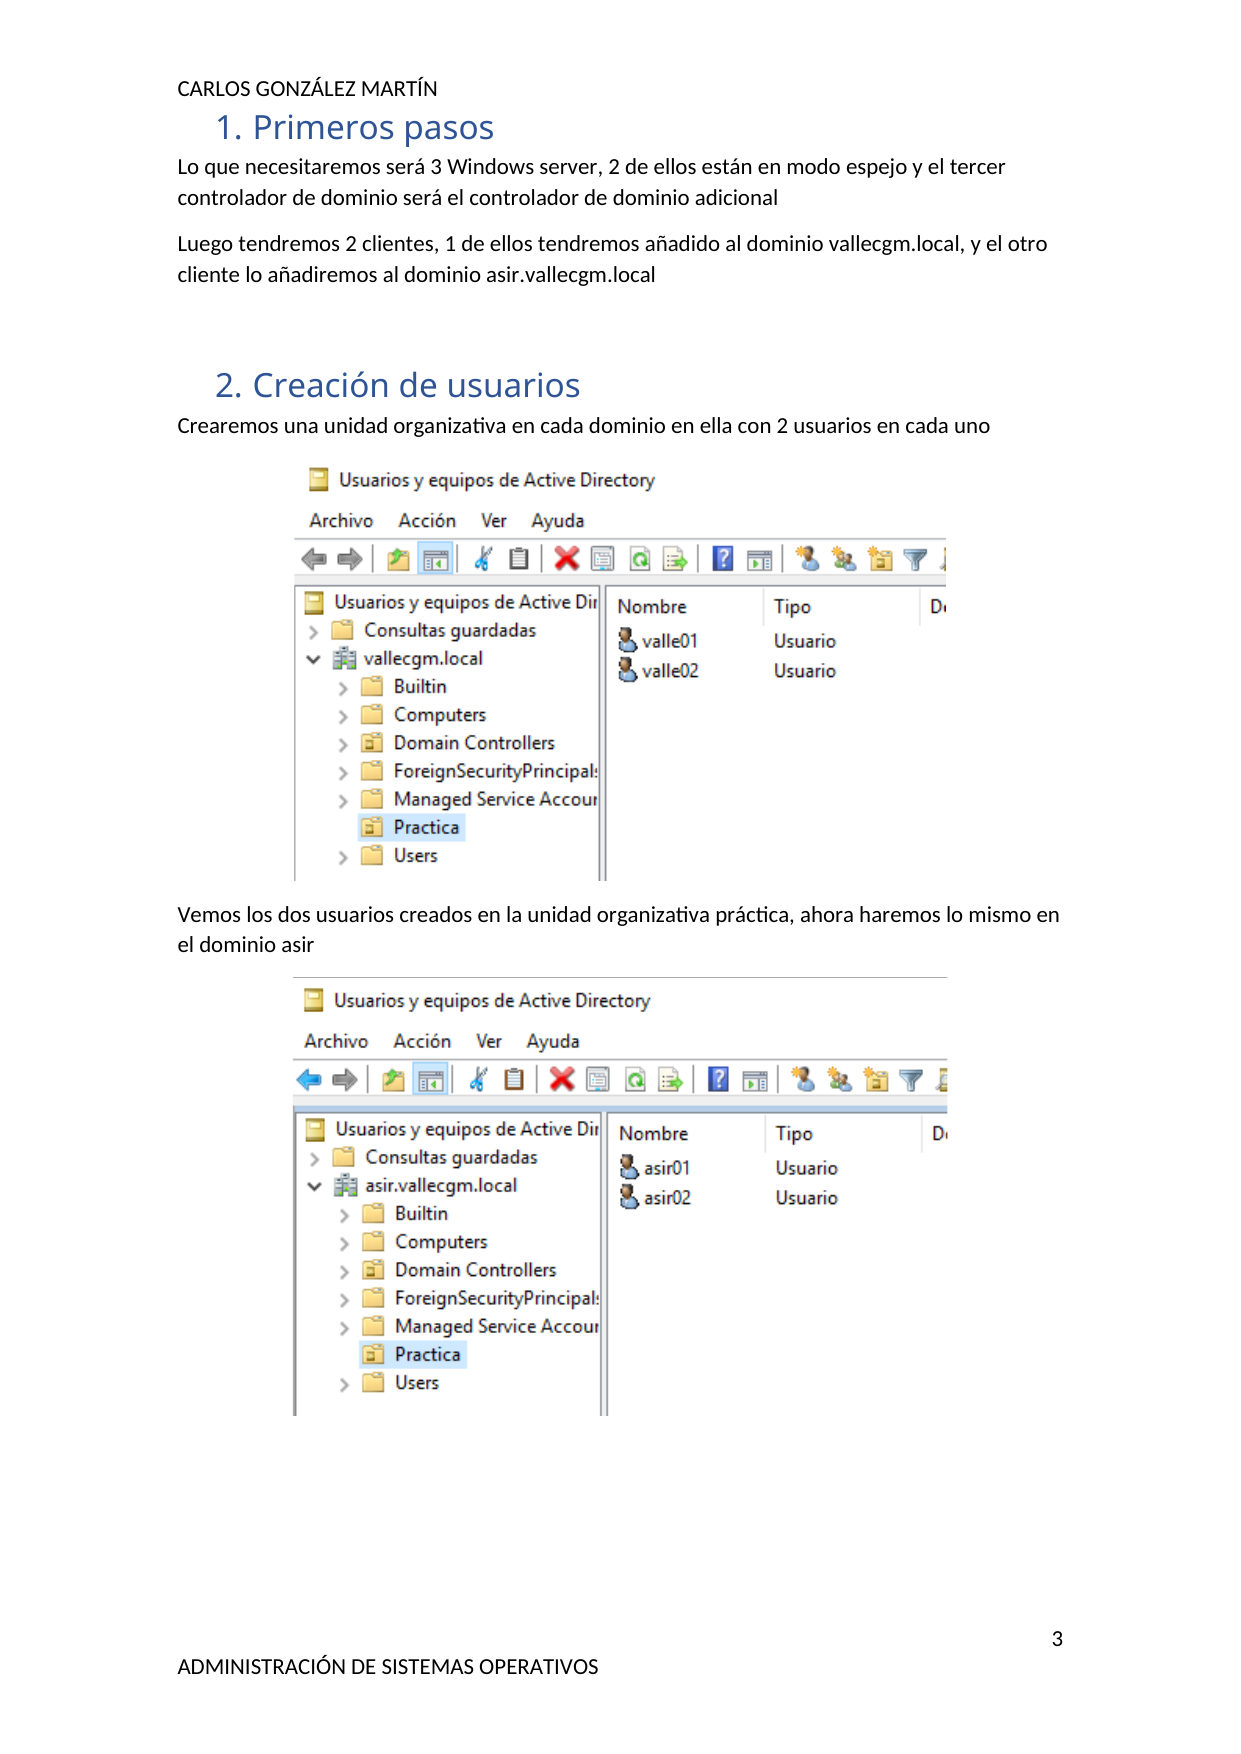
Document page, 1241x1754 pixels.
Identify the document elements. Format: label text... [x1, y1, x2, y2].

picture [292, 977, 948, 1416]
picture [294, 457, 946, 881]
subtitle Creación de usuarios [215, 362, 1063, 407]
text Vemos los dos usuarios creados en la unidad organizativa práctica, ahora haremos lo mismo en el dominio asir [177, 900, 1063, 958]
text Luego tendremos 2 clientes, 1 de ellos tendremos añadido al dominio vallecgm.local, y el otro cliente lo añadiremos al dominio asir.vallecgm.local [177, 229, 1063, 288]
subtitle Primeros pasos [215, 103, 1063, 149]
text Crearemos una unidad organizativa en cada dominio en ella con 2 usuarios en cada uno [177, 411, 1063, 439]
text Lo que necesitaremos será 3 Windows server, 2 de ellos están en modo espejo y el tercer controlador de dominio será el controlador de dominio adicional [177, 152, 1063, 211]
